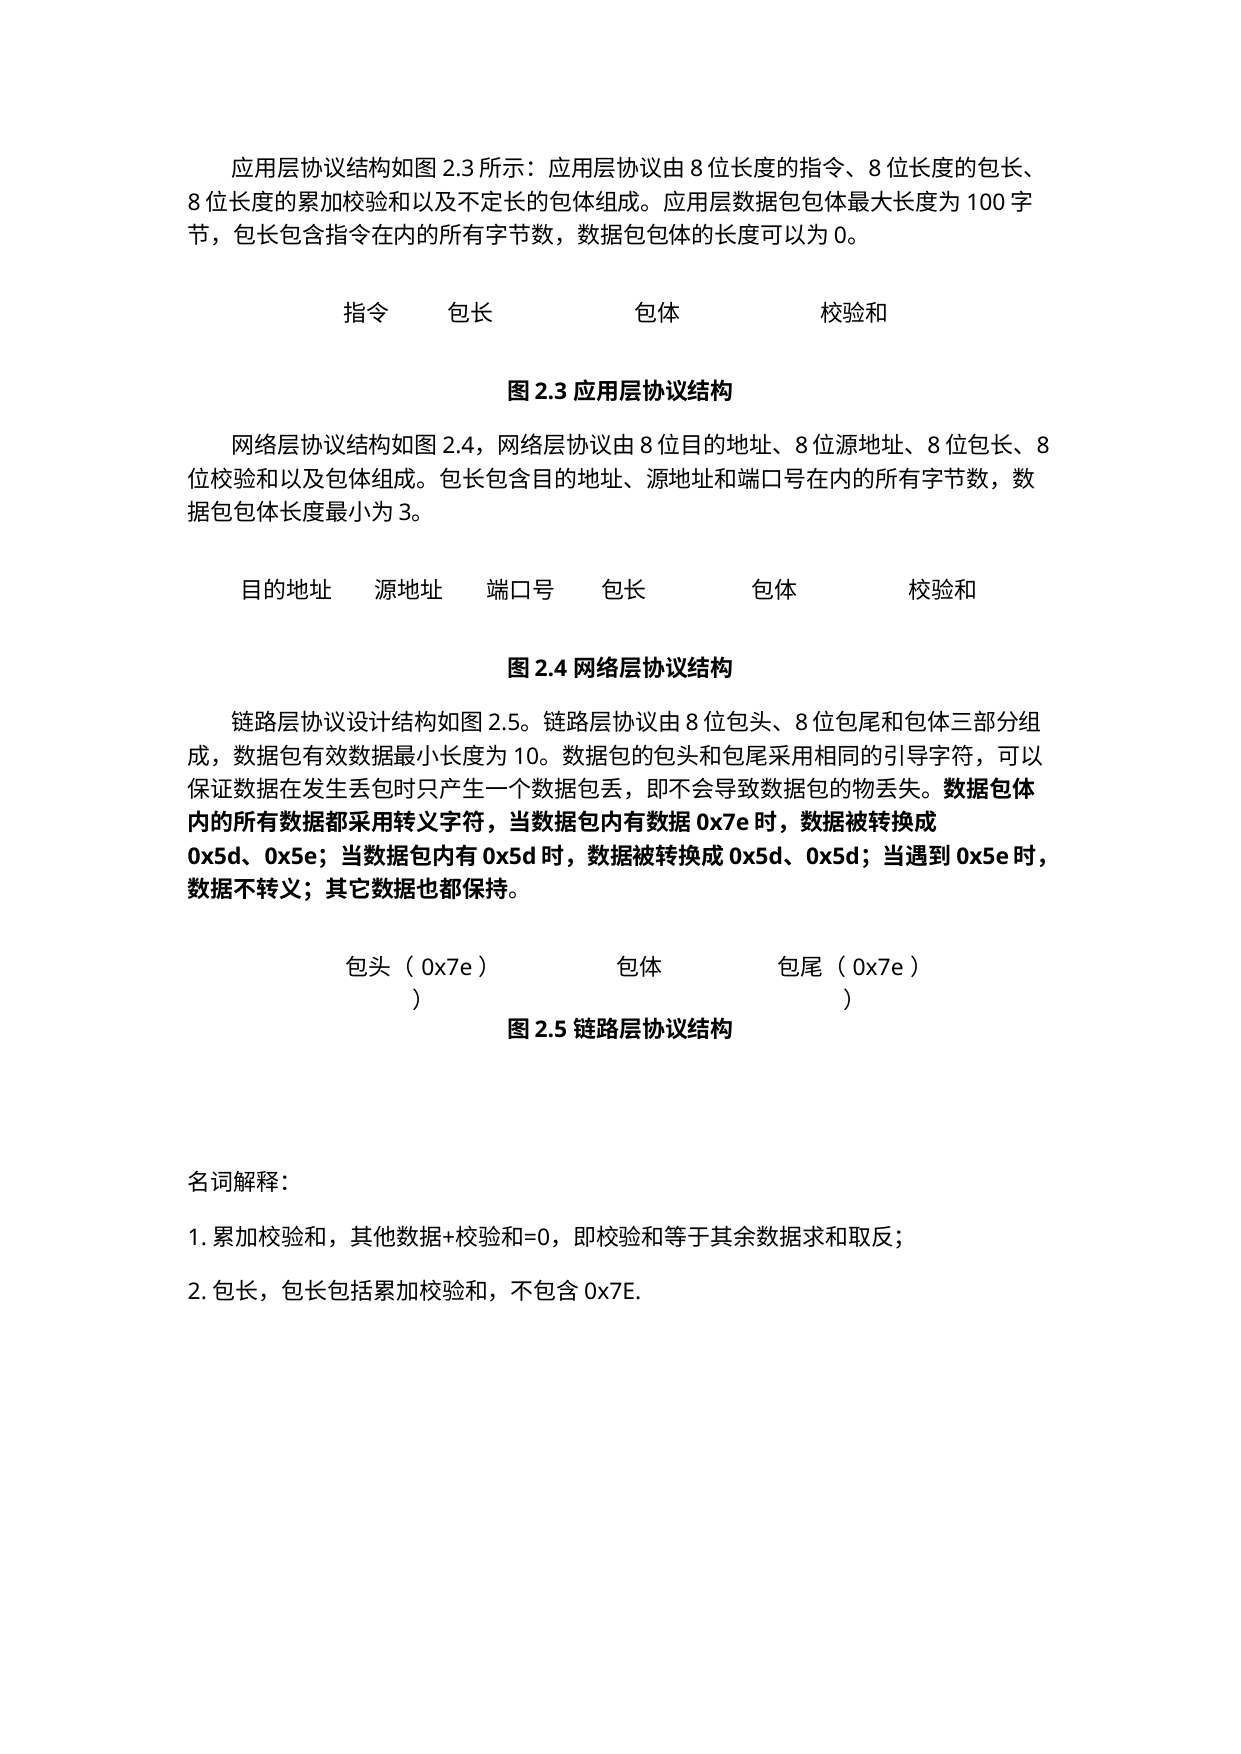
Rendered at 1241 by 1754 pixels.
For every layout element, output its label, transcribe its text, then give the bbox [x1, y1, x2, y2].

text 链路层协议设计结构如图2.5。链路层协议由8位包头、8位包尾和包体三部分组成，数据包有效数据最小长度为10。数据包的包头和包尾采用相同的引导字符，可以保证数据在发生丢包时只产生一个数据包丢，即不会导致数据包的物丢失。数据包体内的所有数据都采用转义字符，当数据包内有数据0x7e时，数据被转换成0x5d、0x5e；当数据包内有0x5d时，数据被转换成0x5d、0x5d；当遇到0x5e时，数据不转义；其它数据也都保持。 [187, 704, 1053, 904]
text 应用层协议结构如图2.3所示：应用层协议由8位长度的指令、8位长度的包长、8位长度的累加校验和以及不定长的包体组成。应用层数据包包体最大长度为100字节，包长包含指令在内的所有字节数，数据包包体的长度可以为0。 [187, 150, 1053, 250]
text 图2.3 应用层协议结构 [187, 373, 1053, 406]
text 图2.5 链路层协议结构 [187, 1011, 1053, 1044]
text 网络层协议结构如图2.4，网络层协议由8位目的地址、8位源地址、8位包长、8位校验和以及包体组成。包长包含目的地址、源地址和端口号在内的所有字节数，数据包包体长度最小为3。 [187, 427, 1053, 527]
text 1. 累加校验和，其他数据+校验和=0，即校验和等于其余数据求和取反； [187, 1218, 1053, 1252]
text 图2.4 网络层协议结构 [187, 650, 1053, 683]
text 2. 包长，包长包括累加校验和，不包含0x7E. [187, 1272, 1053, 1306]
text 名词解释： [187, 1164, 1053, 1197]
